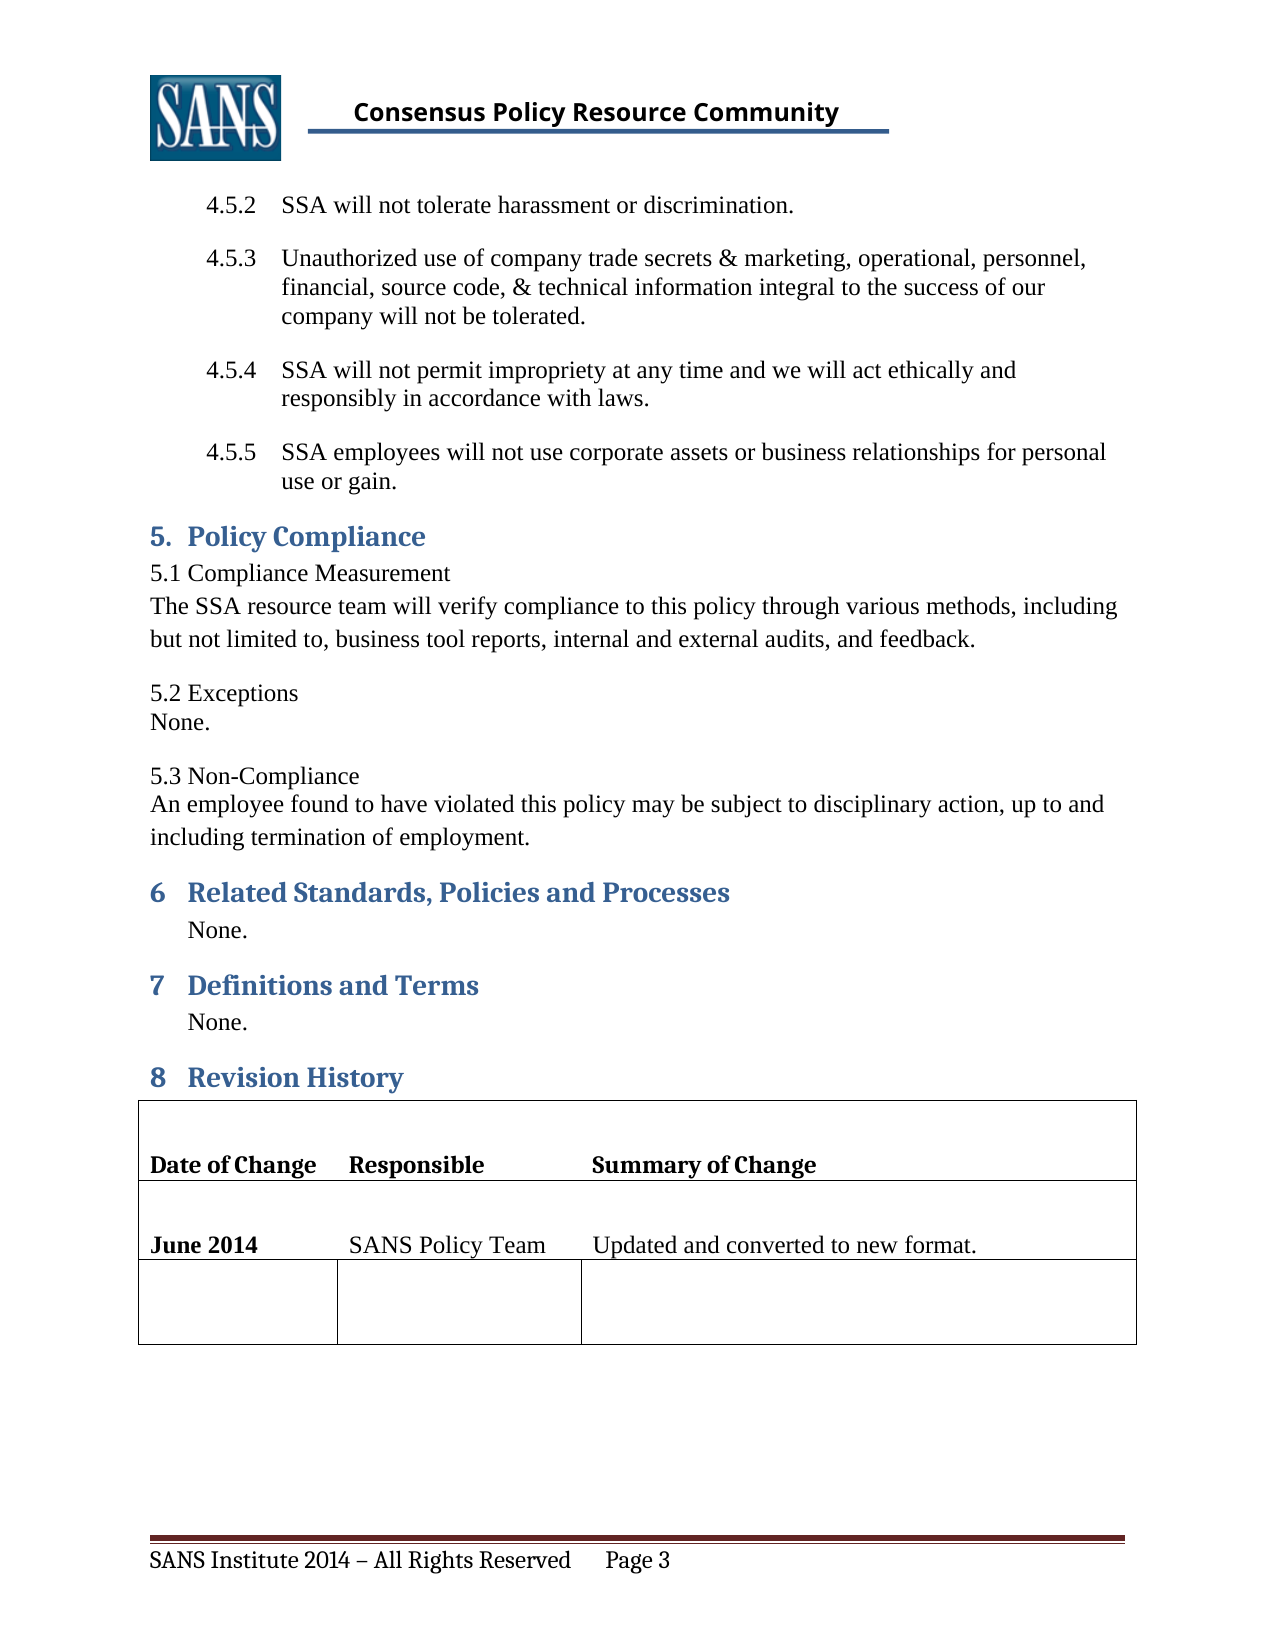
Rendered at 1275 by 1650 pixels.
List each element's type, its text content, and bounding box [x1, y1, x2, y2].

table_cell [338, 1260, 581, 1344]
table_cell SANS Policy Team [338, 1181, 581, 1259]
table_cell June 2014 [139, 1181, 337, 1259]
table_header Summary of Change [581, 1101, 1136, 1179]
subtitle Non-Compliance [150, 761, 1125, 789]
title SSA will not tolerate harassment or discrimination. [206, 190, 1125, 218]
subtitle Definitions and Terms [150, 969, 1125, 1002]
title Unauthorized use of company trade secrets & marketing, operational, personnel, financial, source code, & technical information integral to the success of our company will not be tolerated. [206, 243, 1125, 330]
subtitle Exceptions [150, 678, 1125, 707]
table_cell [139, 1260, 337, 1344]
list None. [150, 707, 1125, 736]
list The SSA resource team will verify compliance to this policy through various methods, including but not limited to, business tool reports, internal and external audits, and feedback. [150, 591, 1125, 653]
subtitle Related Standards, Policies and Processes [150, 876, 1125, 910]
subtitle Policy Compliance [150, 520, 1125, 553]
table_cell [582, 1260, 1136, 1344]
table_cell Updated and converted to new format. [581, 1181, 1136, 1259]
list Compliance Measurement [150, 558, 1125, 587]
table_header Responsible [338, 1101, 581, 1179]
text None. [187, 915, 1125, 944]
list An employee found to have violated this policy may be subject to disciplinary action, up to and including termination of employment. [150, 789, 1125, 851]
subtitle Revision History [150, 1061, 1125, 1095]
text None. [187, 1007, 1125, 1036]
title SSA will not permit impropriety at any time and we will act ethically and responsibly in accordance with laws. [206, 355, 1125, 412]
table_header Date of Change [139, 1101, 337, 1179]
title SSA employees will not use corporate assets or business relationships for personal use or gain. [206, 437, 1125, 495]
